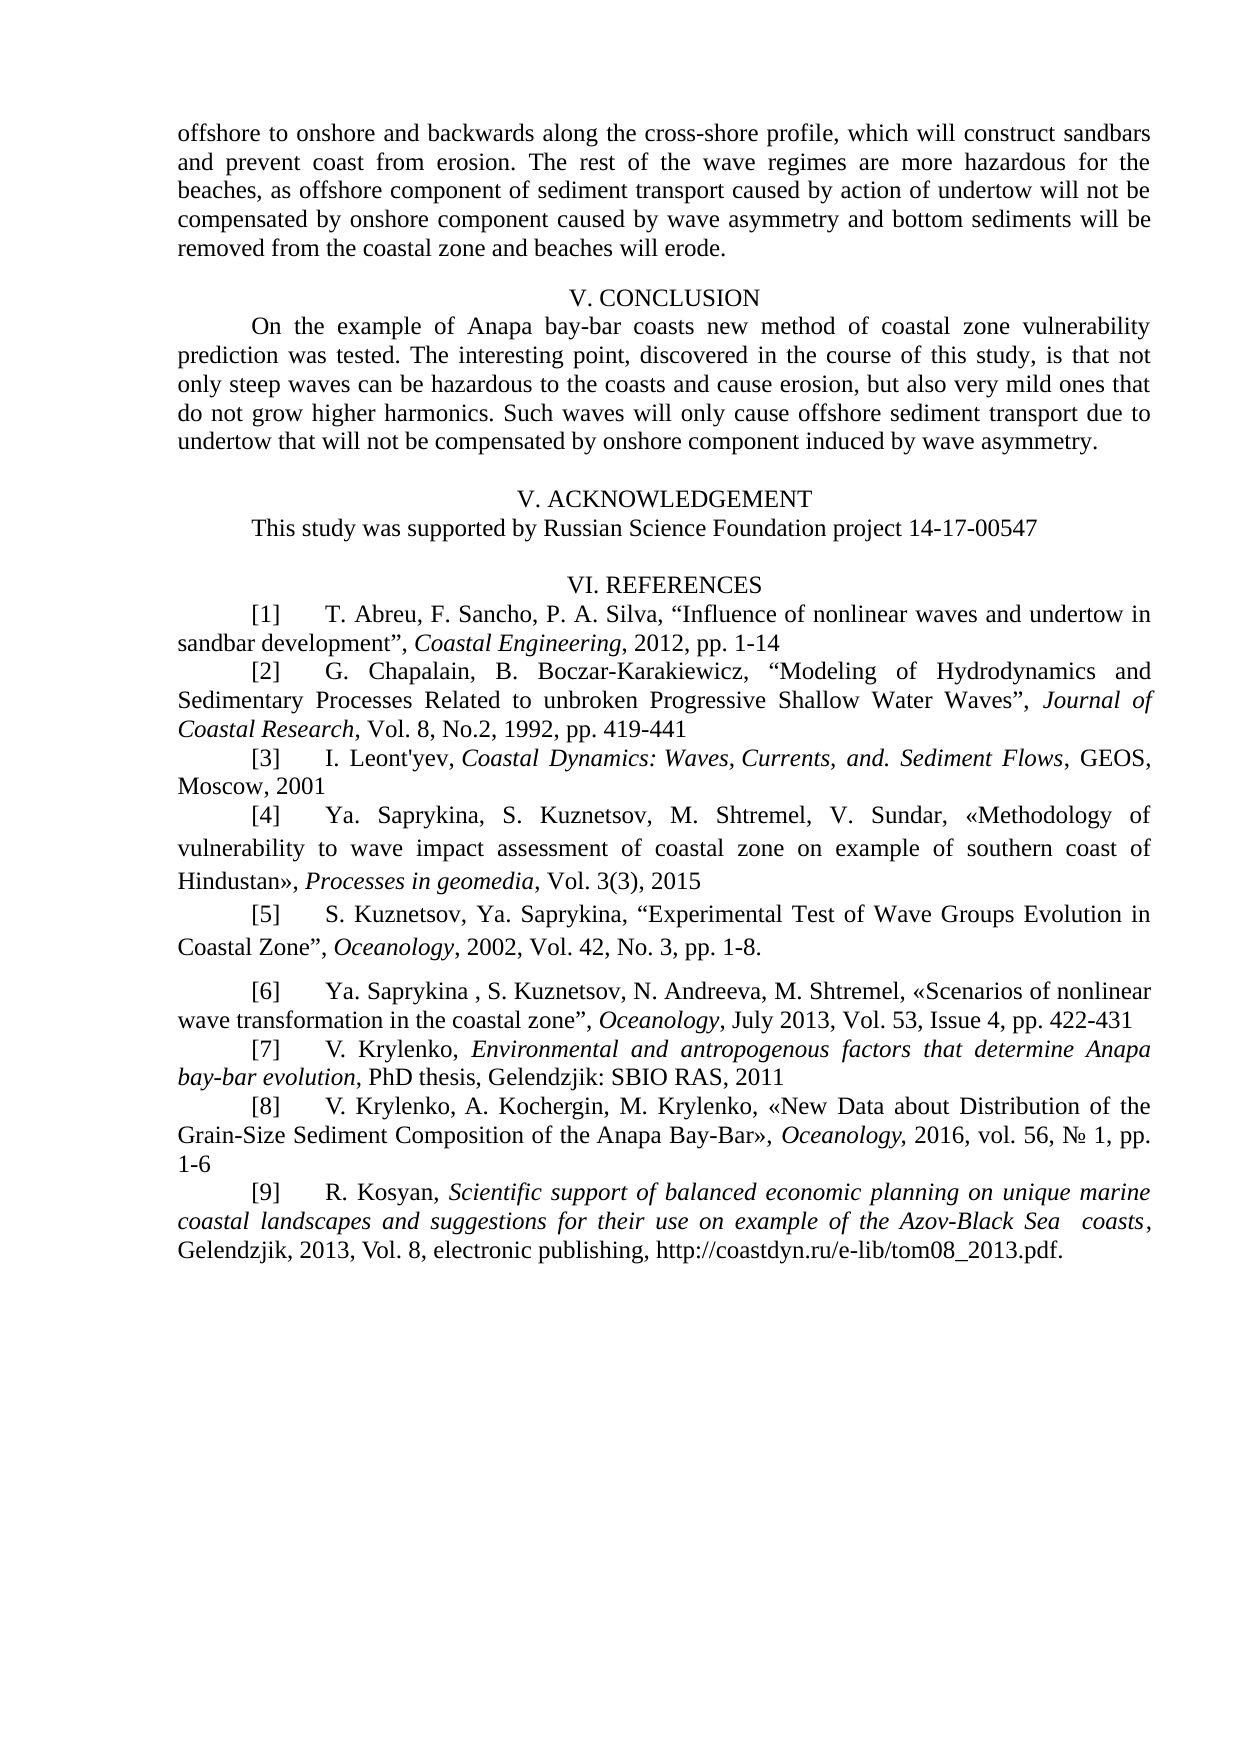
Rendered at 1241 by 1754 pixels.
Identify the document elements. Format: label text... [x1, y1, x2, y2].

text [5] S. Kuznetsov, Ya. Saprykina, “Experimental Test of Wave Groups Evolution in Coastal Zone”, Oceanology, 2002, Vol. 42, No. 3, pp. 1-8. [177, 899, 1152, 961]
text VI. REFERENCES [177, 570, 1152, 599]
subtitle [8] V. Krylenko, A. Kochergin, M. Krylenko, «New Data about Distribution of the Grain-Size Sediment Composition of the Anapa Bay-Bar», Oceanology, 2016, vol. 56, № 1, pp. 1-6 [177, 1091, 1152, 1177]
text V. CONCLUSION [177, 283, 1152, 311]
subtitle [6] Ya. Saprykina , S. Kuznetsov, N. Andreeva, M. Shtremel, «Scenarios of nonlinear wave transformation in the coastal zone”, Oceanology, July 2013, Vol. 53, Issue 4, pp. 422-431 [177, 976, 1152, 1034]
text [2] G. Chapalain, B. Boczar-Karakiewicz, “Modeling of Hydrodynamics and Sedimentary Processes Related to unbroken Progressive Shallow Water Waves”, Journal of Coastal Research, Vol. 8, No.2, 1992, pp. 419-441 [177, 656, 1152, 743]
subtitle [9] R. Kosyan, Scientific support of balanced economic planning on unique marine coastal landscapes and suggestions for their use on example of the Azov-Black Sea coasts, Gelendzjik, 2013, Vol. 8, electronic publishing, http://coastdyn.ru/e-lib/tom08_2013.pdf. [177, 1177, 1152, 1264]
text [1] T. Abreu, F. Sancho, P. A. Silva, “Influence of nonlinear waves and undertow in sandbar development”, Coastal Engineering, 2012, pp. 1-14 [177, 599, 1152, 656]
text V. ACKNOWLEDGEMENT [177, 484, 1152, 513]
text This study was supported by Russian Science Foundation project 14-17-00547 [177, 513, 1152, 541]
text [4] Ya. Saprykina, S. Kuznetsov, M. Shtremel, V. Sundar, «Methodology of vulnerability to wave impact assessment of coastal zone on example of southern coast of Hindustan», Processes in geomedia, Vol. 3(3), 2015 [177, 800, 1152, 895]
text On the example of Anapa bay-bar coasts new method of coastal zone vulnerability prediction was tested. The interesting point, discovered in the course of this study, is that not only steep waves can be hazardous to the coasts and cause erosion, but also very mild ones that do not grow higher harmonics. Such waves will only cause offshore sediment transport due to undertow that will not be compensated by onshore component induced by wave asymmetry. [177, 311, 1152, 455]
text [3] I. Leont'yev, Coastal Dynamics: Waves, Currents, and. Sediment Flows, GEOS, Moscow, 2001 [177, 743, 1152, 800]
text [177, 118, 1152, 262]
subtitle [7] V. Krylenko, Environmental and antropogenous factors that determine Anapa bay-bar evolution, PhD thesis, Gelendzjik: SBIO RAS, 2011 [177, 1034, 1152, 1091]
